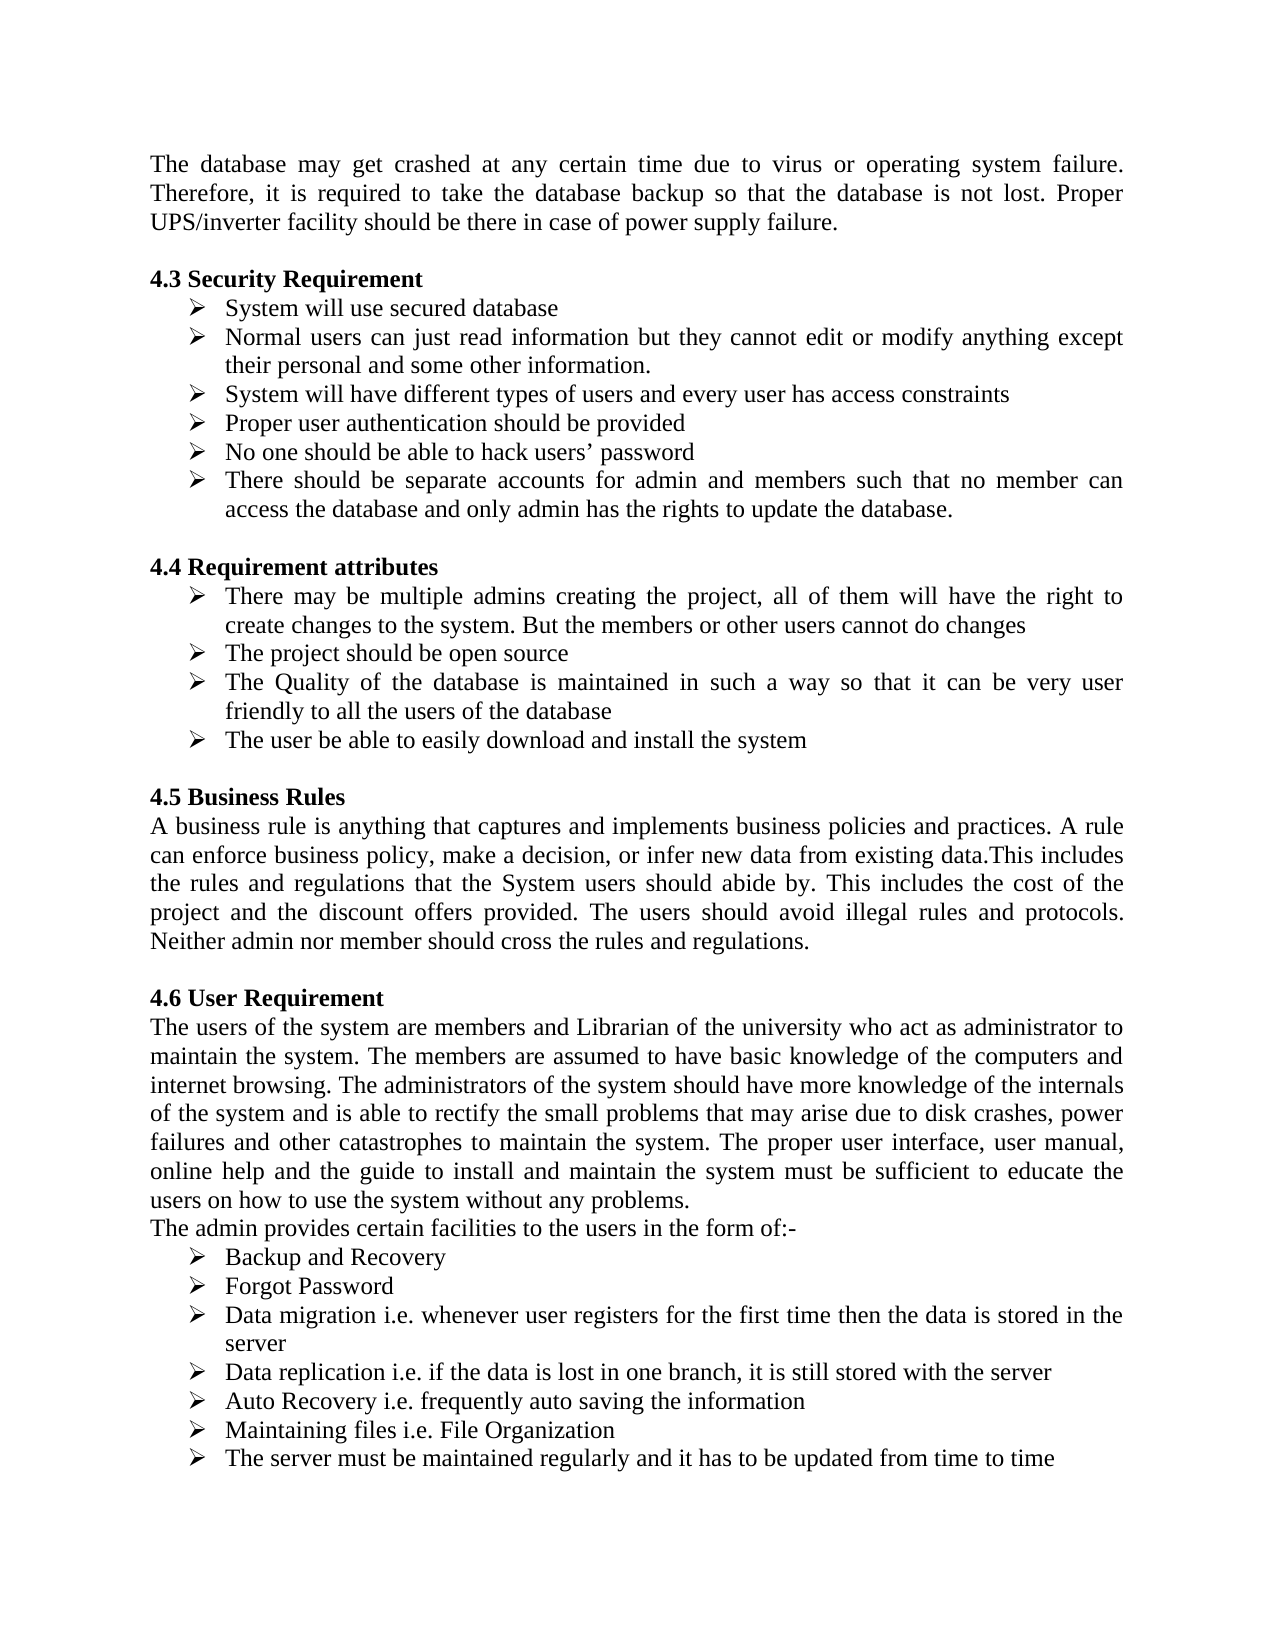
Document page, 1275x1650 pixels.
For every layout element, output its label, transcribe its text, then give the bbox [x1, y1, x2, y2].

list Maintaining files i.e. File Organization [187, 1415, 1212, 1443]
subtitle Security Requirement [150, 265, 1212, 293]
list Auto Recovery i.e. frequently auto saving the information [187, 1386, 1212, 1415]
list There should be separate accounts for admin and members such that no member can access the database and only admin has the rights to update the database. [187, 466, 1124, 523]
subtitle Business Rules [150, 782, 1212, 811]
list Data replication i.e. if the data is lost in one branch, it is still stored with the server [187, 1357, 1212, 1386]
list System will use secured database [187, 293, 1212, 322]
list The Quality of the database is maintained in such a way so that it can be very user friendly to all the users of the database [187, 667, 1125, 725]
text The users of the system are members and Librarian of the university who act as administrator to maintain the system. The members are assumed to have basic knowledge of the computers and internet browsing. The administrators of the system should have more knowledge of the internals of the system and is able to rectify the small problems that may arise due to disk crashes, power failures and other catastrophes to maintain the system. The proper user interface, user manual, online help and the guide to install and maintain the system must be sufficient to educate the users on how to use the system without any problems. [150, 1012, 1125, 1213]
subtitle User Requirement [150, 984, 1212, 1012]
list The project should be open source [187, 638, 1212, 667]
list Data migration i.e. whenever user registers for the first time then the data is stored in the server [187, 1300, 1125, 1357]
text The database may get crashed at any certain time due to virus or operating system failure. Therefore, it is required to take the database backup so that the database is not lost. Proper UPS/inverter facility should be there in case of power supply failure. [150, 149, 1125, 235]
list No one should be able to hack users’ password [187, 437, 1212, 466]
list Backup and Recovery [187, 1242, 1212, 1271]
text A business rule is anything that captures and implements business policies and practices. A rule can enforce business policy, make a decision, or infer new data from existing data.This includes the rules and regulations that the System users should abide by. This includes the cost of the project and the discount offers provided. The users should avoid illegal rules and protocols. Neither admin nor member should cross the rules and regulations. [150, 811, 1125, 955]
list The user be able to easily download and install the system [187, 725, 1212, 753]
list The server must be maintained regularly and it has to be updated from time to time [187, 1443, 1212, 1472]
list Normal users can just read information but they cannot edit or modify anything except their personal and some other information. [187, 322, 1125, 379]
list System will have different types of users and every user has access constraints [187, 379, 1212, 408]
subtitle Requirement attributes [150, 552, 1212, 581]
list Forgot Password [187, 1271, 1212, 1300]
list There may be multiple admins creating the project, all of them will have the right to create changes to the system. But the members or other users cannot do changes [187, 581, 1125, 638]
text The admin provides certain facilities to the users in the form of:- [150, 1213, 1212, 1242]
list Proper user authentication should be provided [187, 408, 1212, 437]
